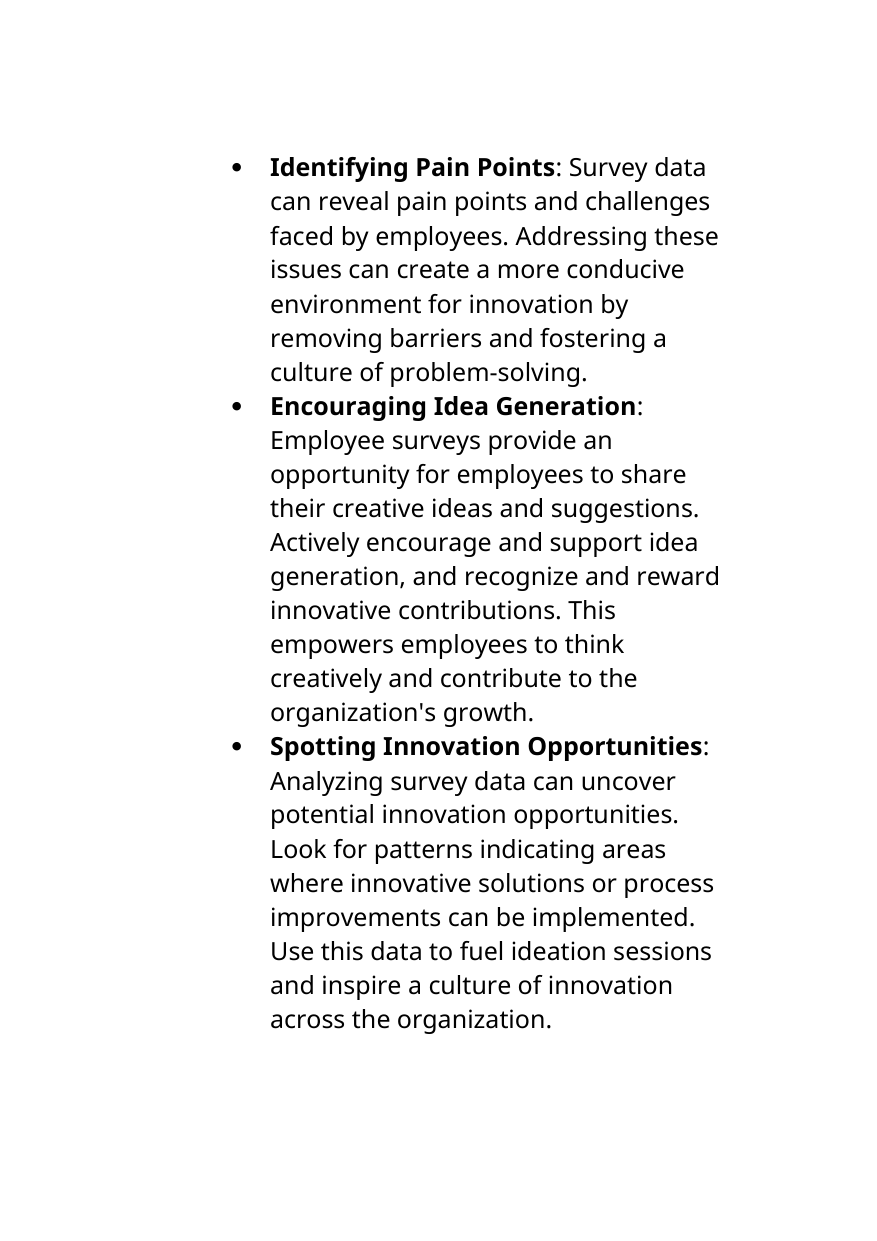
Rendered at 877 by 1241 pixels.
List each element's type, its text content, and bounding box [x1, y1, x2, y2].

list Spotting Innovation Opportunities: Analyzing survey data can uncover potential innovation opportunities. Look for patterns indicating areas where innovative solutions or process improvements can be implemented. Use this data to fuel ideation sessions and inspire a culture of innovation across the organization. [232, 729, 727, 1036]
list Identifying Pain Points: Survey data can reveal pain points and challenges faced by employees. Addressing these issues can create a more conducive environment for innovation by removing barriers and fostering a culture of problem-solving. [232, 150, 727, 388]
list Encouraging Idea Generation: Employee surveys provide an opportunity for employees to share their creative ideas and suggestions. Actively encourage and support idea generation, and recognize and reward innovative contributions. This empowers employees to think creatively and contribute to the organization's growth. [232, 388, 727, 729]
